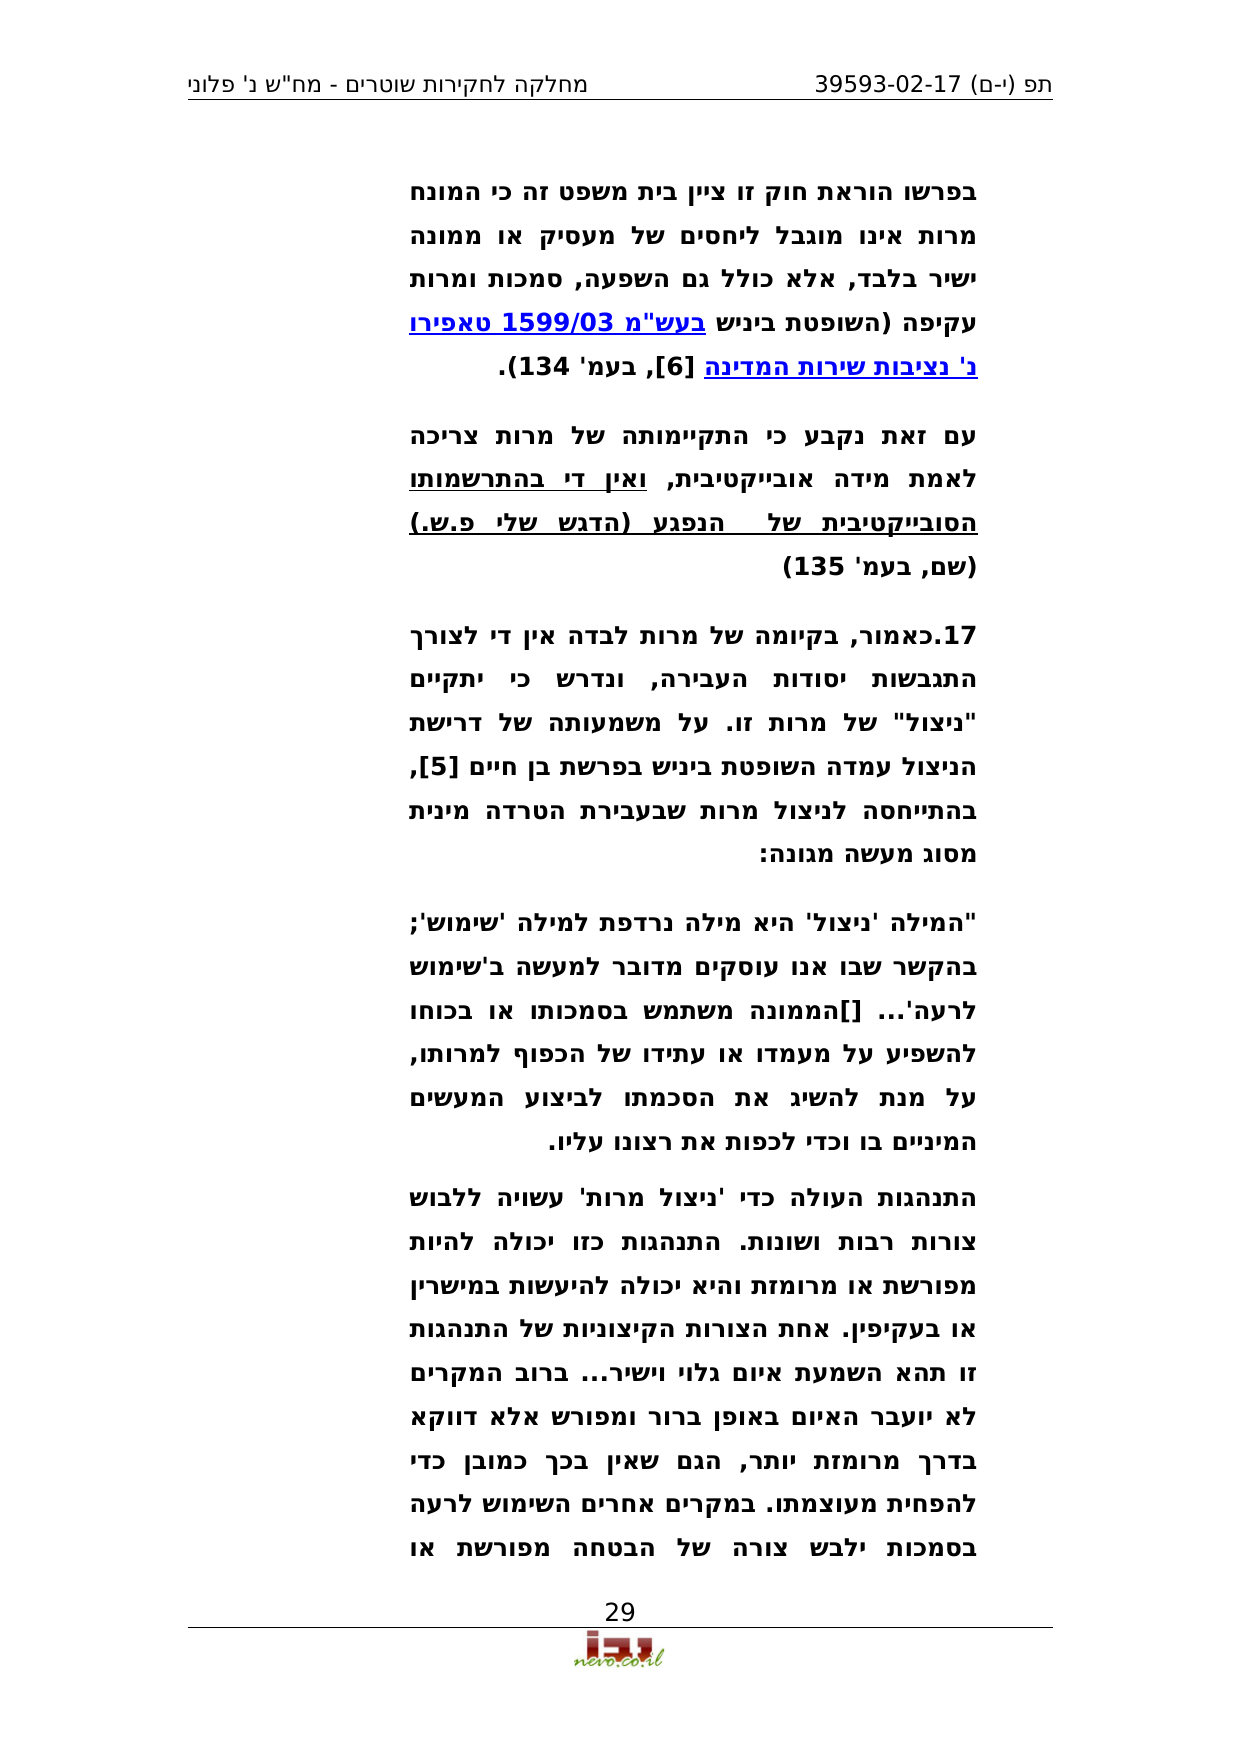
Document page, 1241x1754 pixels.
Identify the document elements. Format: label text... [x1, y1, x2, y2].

text "המילה 'ניצול' היא מילה נרדפת למילה 'שימוש'; בהקשר שבו אנו עוסקים מדובר למעשה ב'שימוש לרעה'... []הממונה משתמש בסמכותו או בכוחו להשפיע על מעמדו או עתידו של הכפוף למרותו, על מנת להשיג את הסכמתו לביצוע המעשים המיניים בו וכדי לכפות את רצונו עליו. [409, 908, 978, 1156]
text עם זאת נקבע כי התקיימותה של מרות צריכה לאמת מידה אובייקטיבית, ואין די בהתרשמותו הסובייקטיבית של הנפגע (הדגש שלי פ.ש.) (שם, בעמ' 135) [409, 535, 978, 581]
text 17.כאמור, בקיומה של מרות לבדה אין די לצורך התגבשות יסודות העבירה, ונדרש כי יתקיים "ניצול" של מרות זו. על משמעותה של דרישת הניצול עמדה השופטת ביניש בפרשת בן חיים [5], בהתייחסה לניצול מרות שבעבירת הטרדה מינית מסוג מעשה מגונה: [409, 621, 978, 869]
picture [574, 1630, 666, 1668]
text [409, 1183, 978, 1563]
text עם זאת נקבע כי התקיימותה של מרות צריכה לאמת מידה אובייקטיבית, ואין די בהתרשמותו הסובייקטיבית של הנפגע (הדגש שלי פ.ש.) (שם, בעמ' 135) [409, 421, 978, 533]
text בפרשו הוראת חוק זו ציין בית משפט זה כי המונח מרות אינו מוגבל ליחסים של מעסיק או ממונה ישיר בלבד, אלא כולל גם השפעה, סמכות ומרות עקיפה (השופטת ביניש בעש"מ 1599/03 טאפירו נ' נציבות שירות המדינה [6], בעמ' 134). [409, 177, 978, 381]
